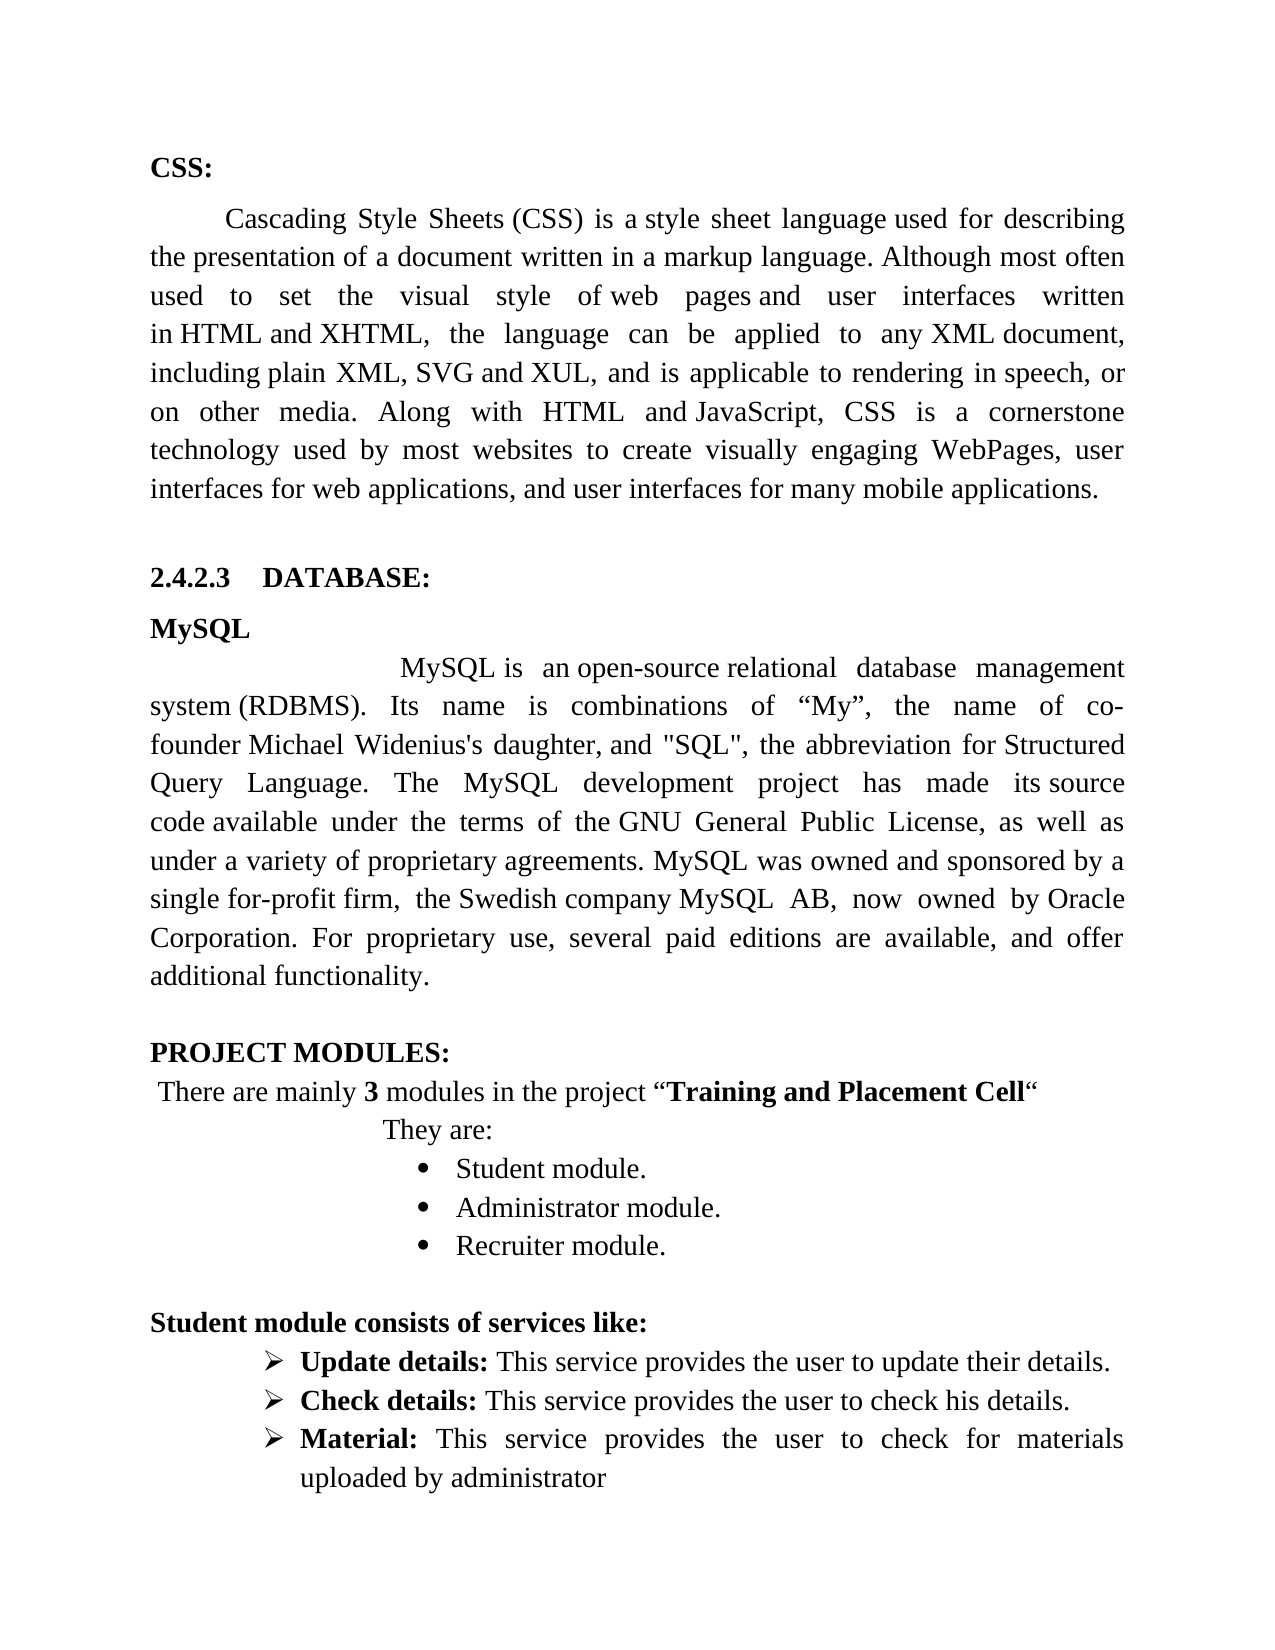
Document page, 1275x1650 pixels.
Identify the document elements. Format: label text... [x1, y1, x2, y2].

list Recruiter module. [418, 1228, 1125, 1262]
list Student module. [418, 1151, 1125, 1185]
list Check details: This service provides the user to check his details. [262, 1383, 1125, 1416]
list Material: This service provides the user to check for materials uploaded by administrator [262, 1421, 1125, 1493]
list DATABASE: [150, 560, 1125, 594]
text They are: [375, 1112, 1125, 1146]
text CSS: [150, 150, 1125, 183]
text PROJECT MODULES: [150, 1035, 1125, 1069]
text Cascading Style Sheets (CSS) is a style sheet language used for describing the presentation of a document written in a markup language. Although most often used to set the visual style of web pages and user interfaces written in HTML and XHTML, the language can be applied to any XML document, including plain XML, SVG and XUL, and is applicable to rendering in speech, or on other media. Along with HTML and JavaScript, CSS is a cornerstone technology used by most websites to create visually engaging WebPages, user interfaces for web applications, and user interfaces for many mobile applications. [150, 201, 1125, 504]
text There are mainly 3 modules in the project “Training and Placement Cell“ [150, 1074, 1125, 1107]
list Update details: This service provides the user to update their details. [262, 1344, 1125, 1378]
text Student module consists of services like: [150, 1306, 1125, 1339]
text MySQL is an open-source relational database management system (RDBMS). Its name is combinations of “My”, the name of co-founder Michael Widenius's daughter, and "SQL", the abbreviation for Structured Query Language. The MySQL development project has made its source code available under the terms of the GNU General Public License, as well as under a variety of proprietary agreements. MySQL was owned and sponsored by a single for-profit firm, the Swedish company MySQL AB, now owned by Oracle Corporation. For proprietary use, several paid editions are available, and offer additional functionality. [150, 650, 1125, 992]
list Administrator module. [418, 1190, 1125, 1223]
text MySQL [150, 611, 1125, 645]
